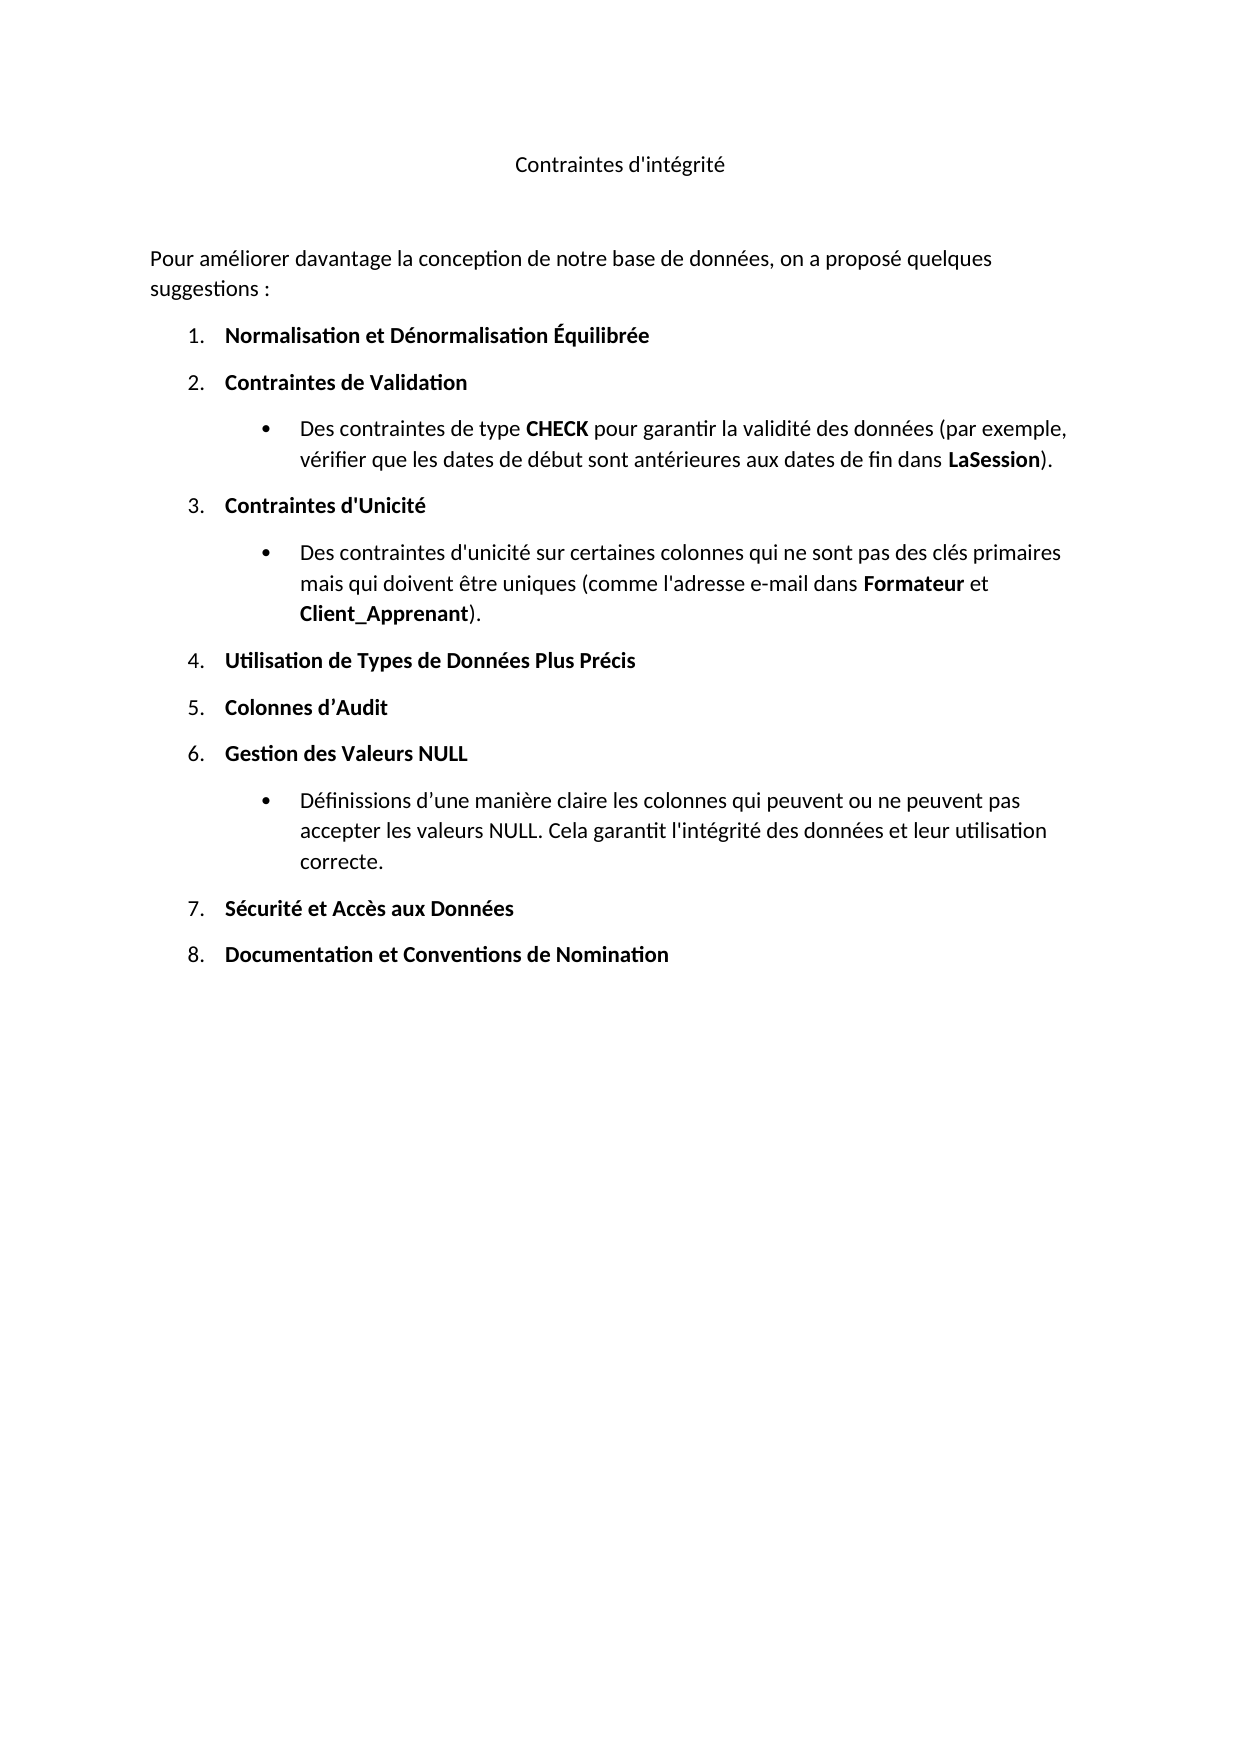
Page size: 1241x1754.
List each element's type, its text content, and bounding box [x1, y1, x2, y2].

list Sécurité et Accès aux Données [187, 894, 1090, 922]
list Colonnes d’Audit [187, 693, 1090, 721]
list Documentation et Conventions de Nomination [187, 941, 1090, 969]
text Pour améliorer davantage la conception de notre base de données, on a proposé quelques suggestions : [150, 244, 1090, 302]
list Contraintes d'Unicité [187, 492, 1090, 520]
text Contraintes d'intégrité [150, 150, 1090, 178]
list Utilisation de Types de Données Plus Précis [187, 646, 1090, 674]
list Des contraintes de type CHECK pour garantir la validité des données (par exemple, vérifier que les dates de début sont antérieures aux dates de fin dans LaSession). [262, 414, 1090, 473]
list Contraintes de Validation [187, 368, 1090, 396]
list Des contraintes d'unicité sur certaines colonnes qui ne sont pas des clés primaires mais qui doivent être uniques (comme l'adresse e-mail dans Formateur et Client_Apprenant). [262, 538, 1090, 627]
list Normalisation et Dénormalisation Équilibrée [187, 321, 1090, 349]
list Gestion des Valeurs NULL [187, 739, 1090, 768]
list Définissions d’une manière claire les colonnes qui peuvent ou ne peuvent pas accepter les valeurs NULL. Cela garantit l'intégrité des données et leur utilisation correcte. [262, 786, 1090, 875]
